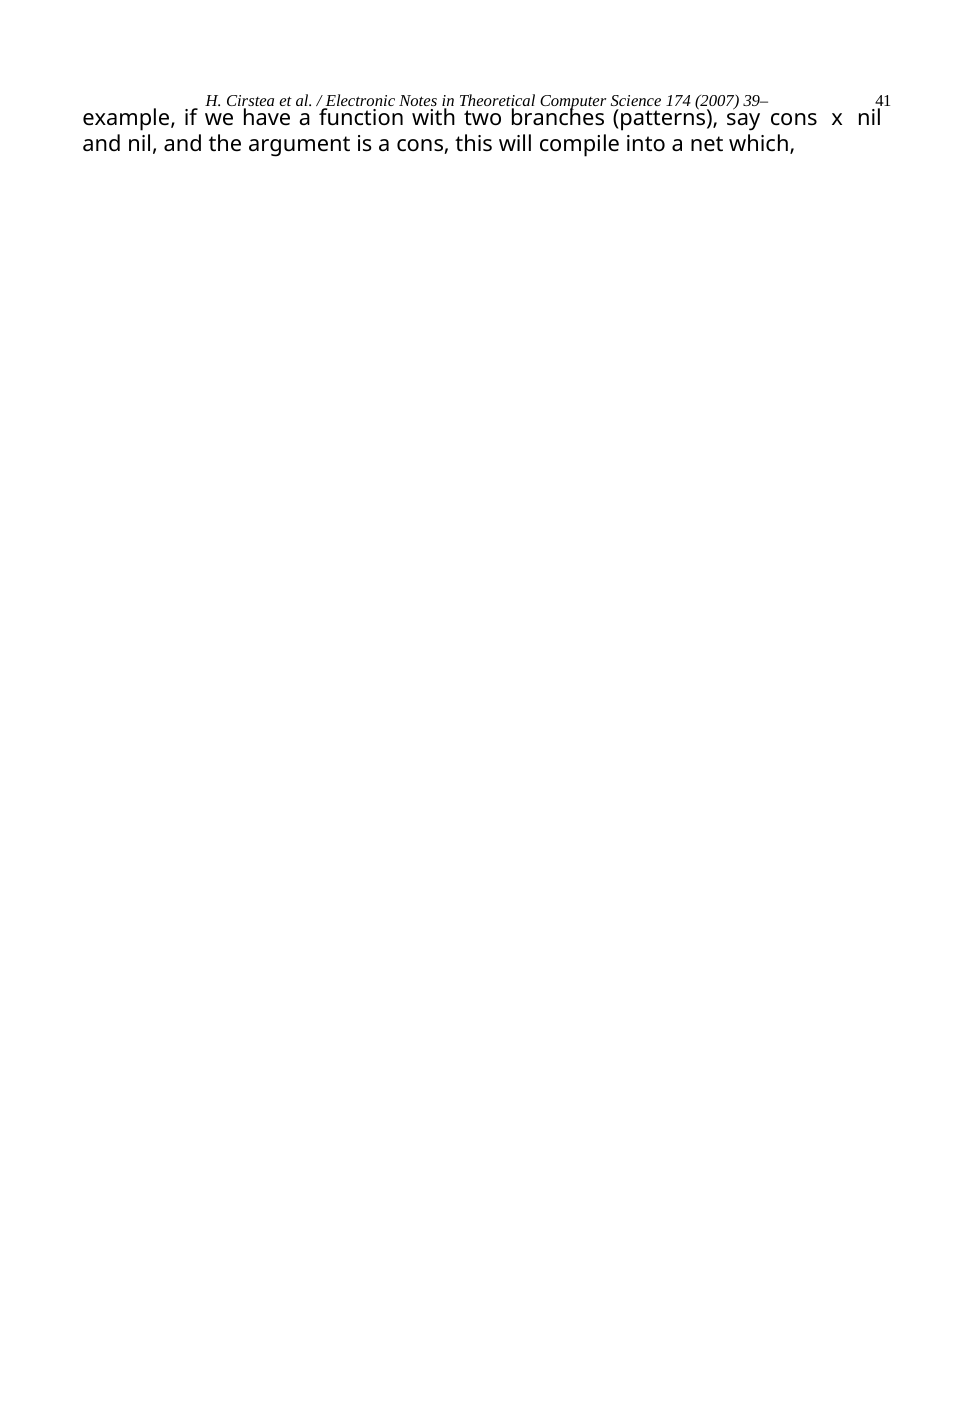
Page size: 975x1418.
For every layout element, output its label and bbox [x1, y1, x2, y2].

text [82, 104, 882, 158]
